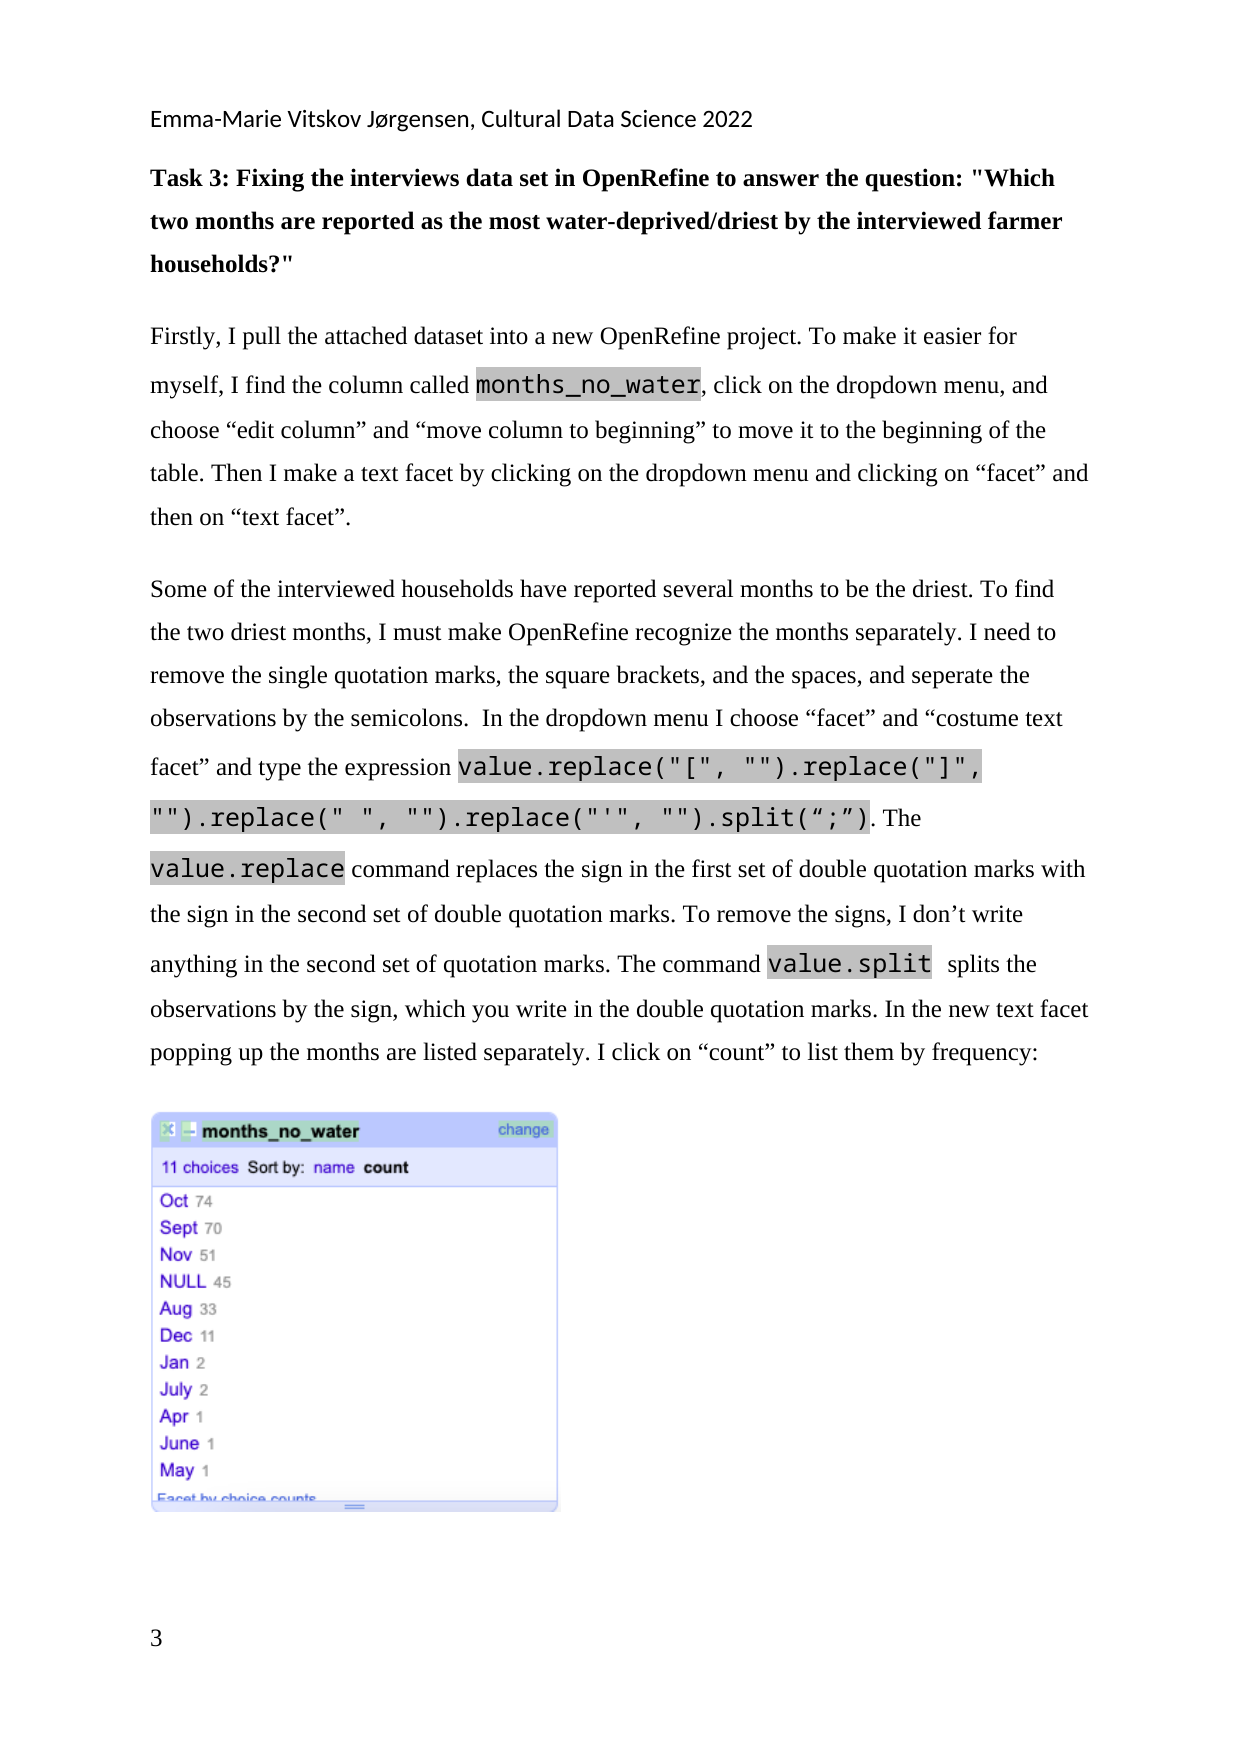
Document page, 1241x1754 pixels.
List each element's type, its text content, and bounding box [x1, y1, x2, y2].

text Some of the interviewed households have reported several months to be the driest. To find the two driest months, I must make OpenRefine recognize the months separately. I need to remove the single quotation marks, the square brackets, and the spaces, and seperate the observations by the semicolons. In the dropdown menu I choose “facet” and “costume text facet” and type the expression value.replace("[", "").replace("]", "").replace(" ", "").replace("'", "").split(“;”). The value.replace command replaces the sign in the first set of double quotation marks with the sign in the second set of double quotation marks. To remove the signs, I don’t write anything in the second set of quotation marks. The command value.split splits the observations by the sign, which you write in the double quotation marks. In the new text facet popping up the months are listed separately. I click on “count” to list them by frequency: [150, 574, 1090, 1066]
text Task 3: Fixing the interviews data set in OpenRefine to answer the question: "Which two months are reported as the most water-deprived/driest by the interviewed farmer households?" [150, 163, 1090, 278]
text Firstly, I pull the attached dataset into a new OpenRefine project. To make it easier for myself, I find the column called months_no_water, click on the dropdown menu, and choose “edit column” and “move column to beginning” to move it to the beginning of the table. Then I make a text facet by clicking on the dropdown menu and clicking on “facet” and then on “text facet”. [150, 321, 1090, 530]
picture [150, 1109, 561, 1512]
